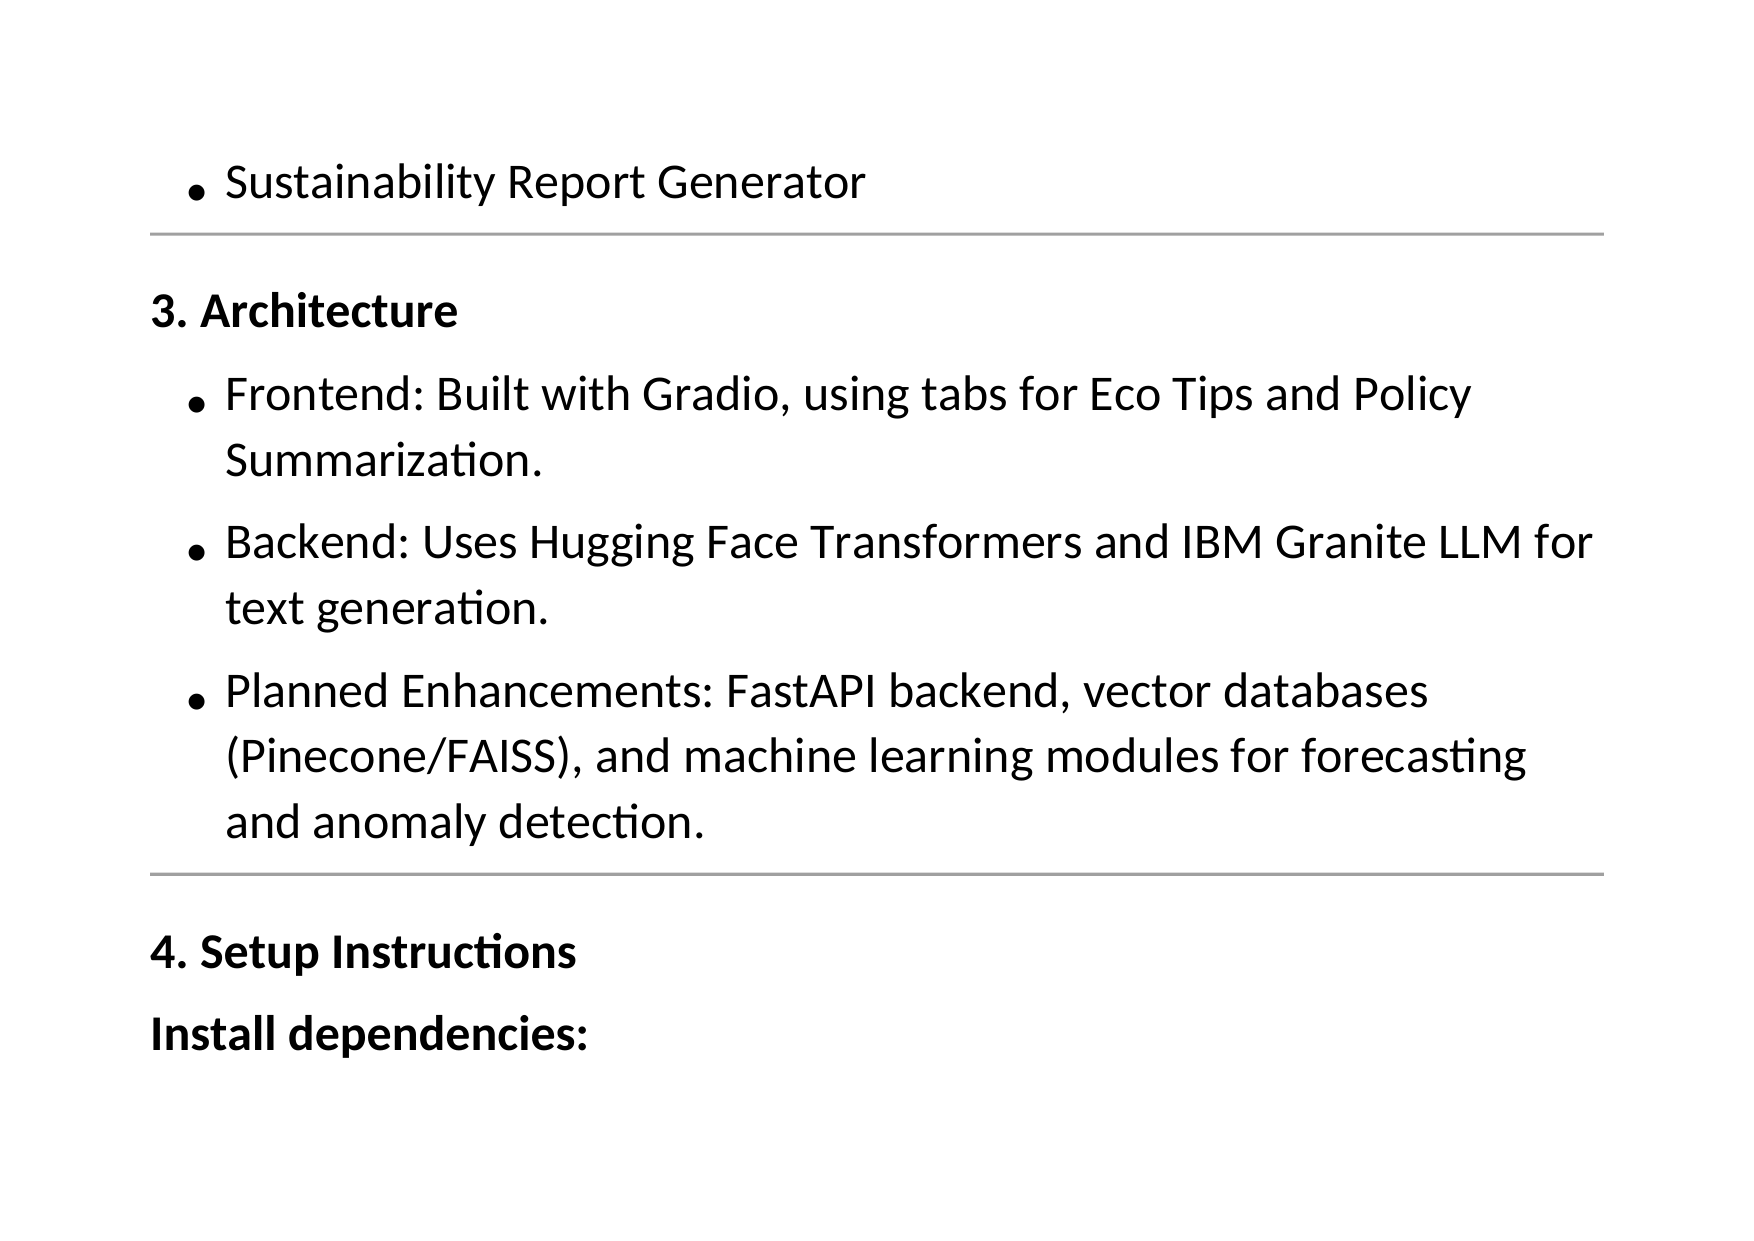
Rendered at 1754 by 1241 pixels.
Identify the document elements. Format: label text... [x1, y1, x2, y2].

text 3. Architecture [150, 279, 1604, 340]
list Planned Enhancements: FastAPI backend, vector databases (Pinecone/FAISS), and machine learning modules for forecasting and anomaly detection. [187, 658, 1604, 851]
list Sustainability Report Generator [187, 150, 1604, 211]
list Backend: Uses Hugging Face Transformers and IBM Granite LLM for text generation. [187, 510, 1604, 637]
list Frontend: Built with Gradio, using tabs for Eco Tips and Policy Summarization. [187, 362, 1604, 489]
text 4. Setup Instructions [150, 919, 1604, 981]
text Install dependencies: [150, 1002, 1604, 1063]
